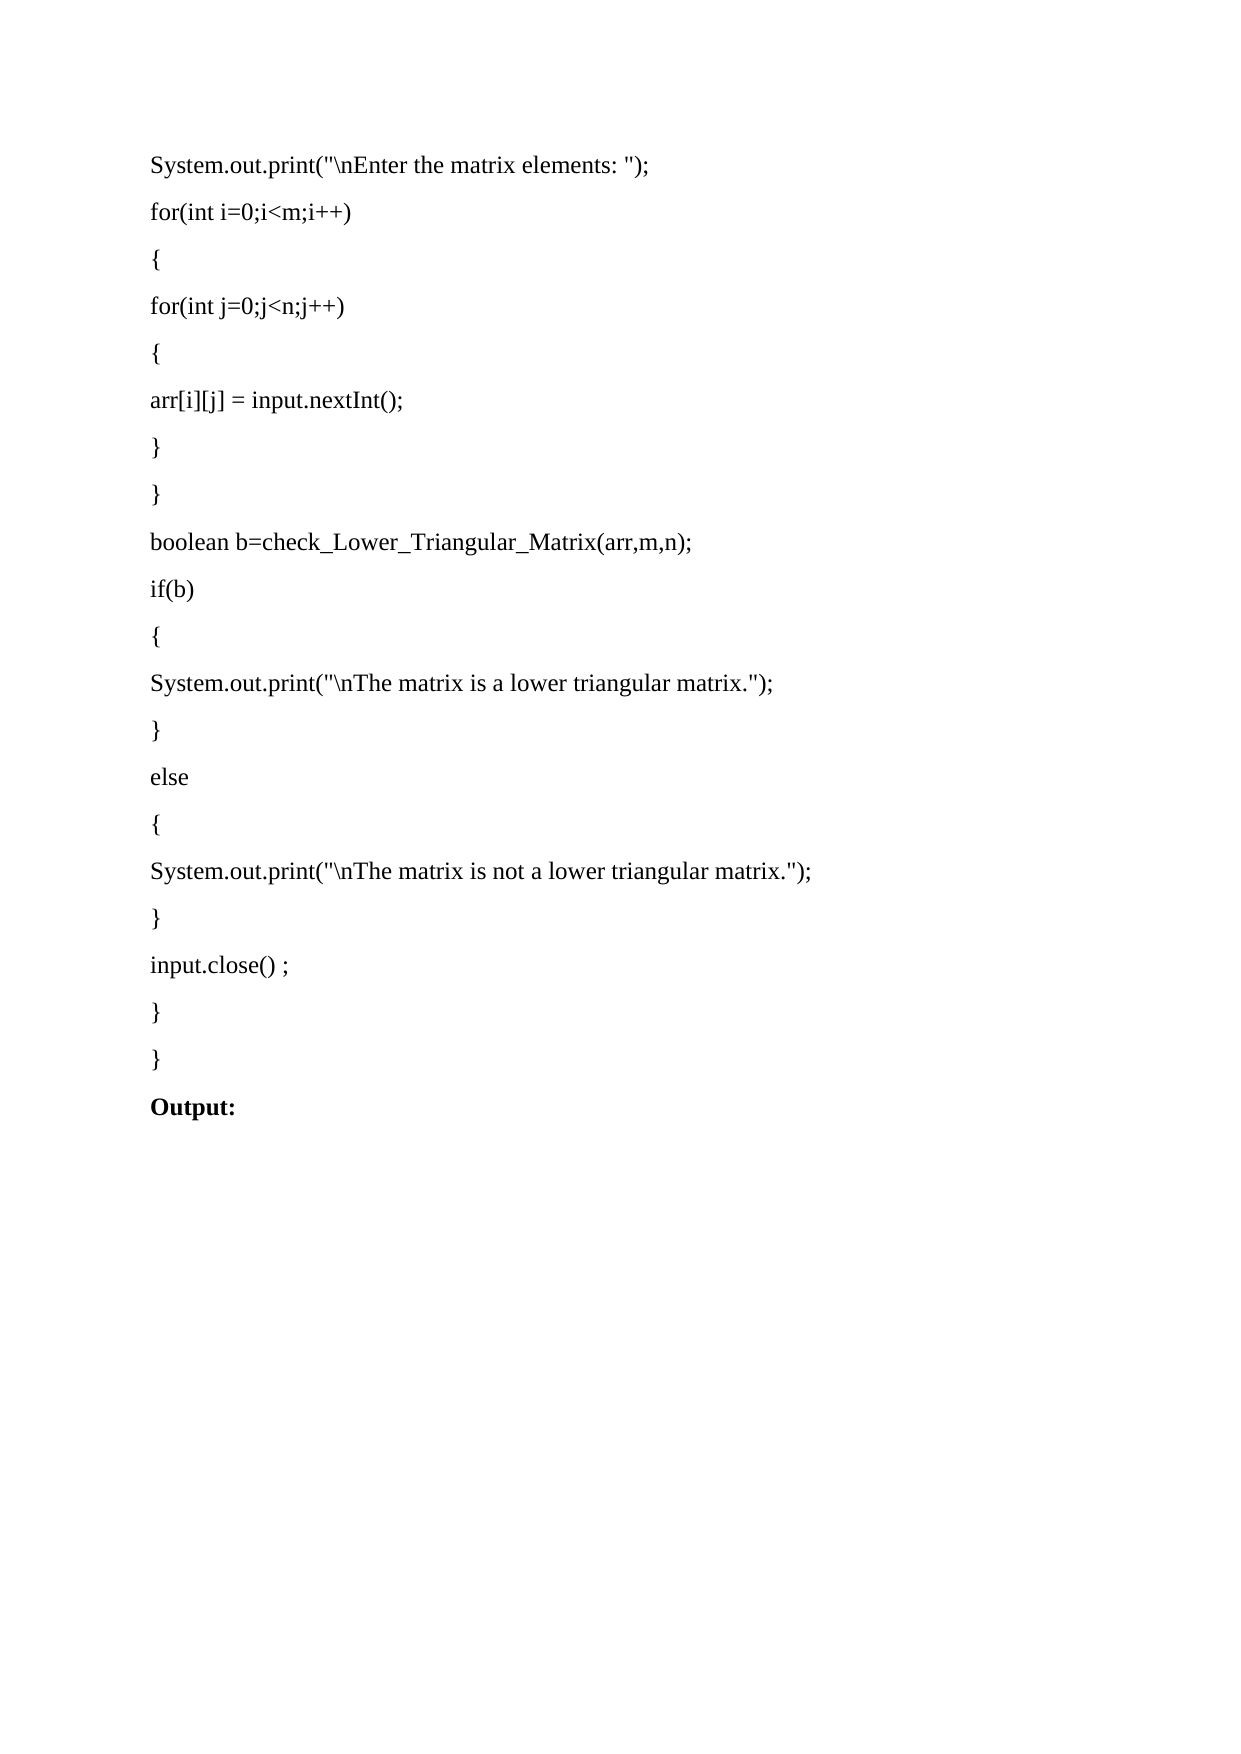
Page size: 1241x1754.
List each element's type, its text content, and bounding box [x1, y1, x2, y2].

text { [150, 338, 1090, 367]
text input.close() ; [150, 950, 1090, 979]
text } [150, 1044, 1090, 1073]
text } [150, 479, 1090, 508]
text arr[i][j] = input.nextInt(); [150, 385, 1090, 414]
text System.out.print("\nThe matrix is a lower triangular matrix."); [150, 668, 1090, 697]
text { [150, 244, 1090, 273]
text for(int i=0;i<m;i++) [150, 197, 1090, 226]
text Output: [150, 1092, 1090, 1120]
text { [150, 621, 1090, 649]
text if(b) [150, 574, 1090, 602]
text } [150, 903, 1090, 932]
text else [150, 762, 1090, 791]
text System.out.print("\nThe matrix is not a lower triangular matrix."); [150, 856, 1090, 885]
text } [150, 997, 1090, 1026]
text for(int j=0;j<n;j++) [150, 291, 1090, 320]
text System.out.print("\nEnter the matrix elements: "); [150, 150, 1090, 179]
text { [150, 809, 1090, 838]
text } [150, 715, 1090, 744]
text } [150, 432, 1090, 461]
text boolean b=check_Lower_Triangular_Matrix(arr,m,n); [150, 527, 1090, 555]
